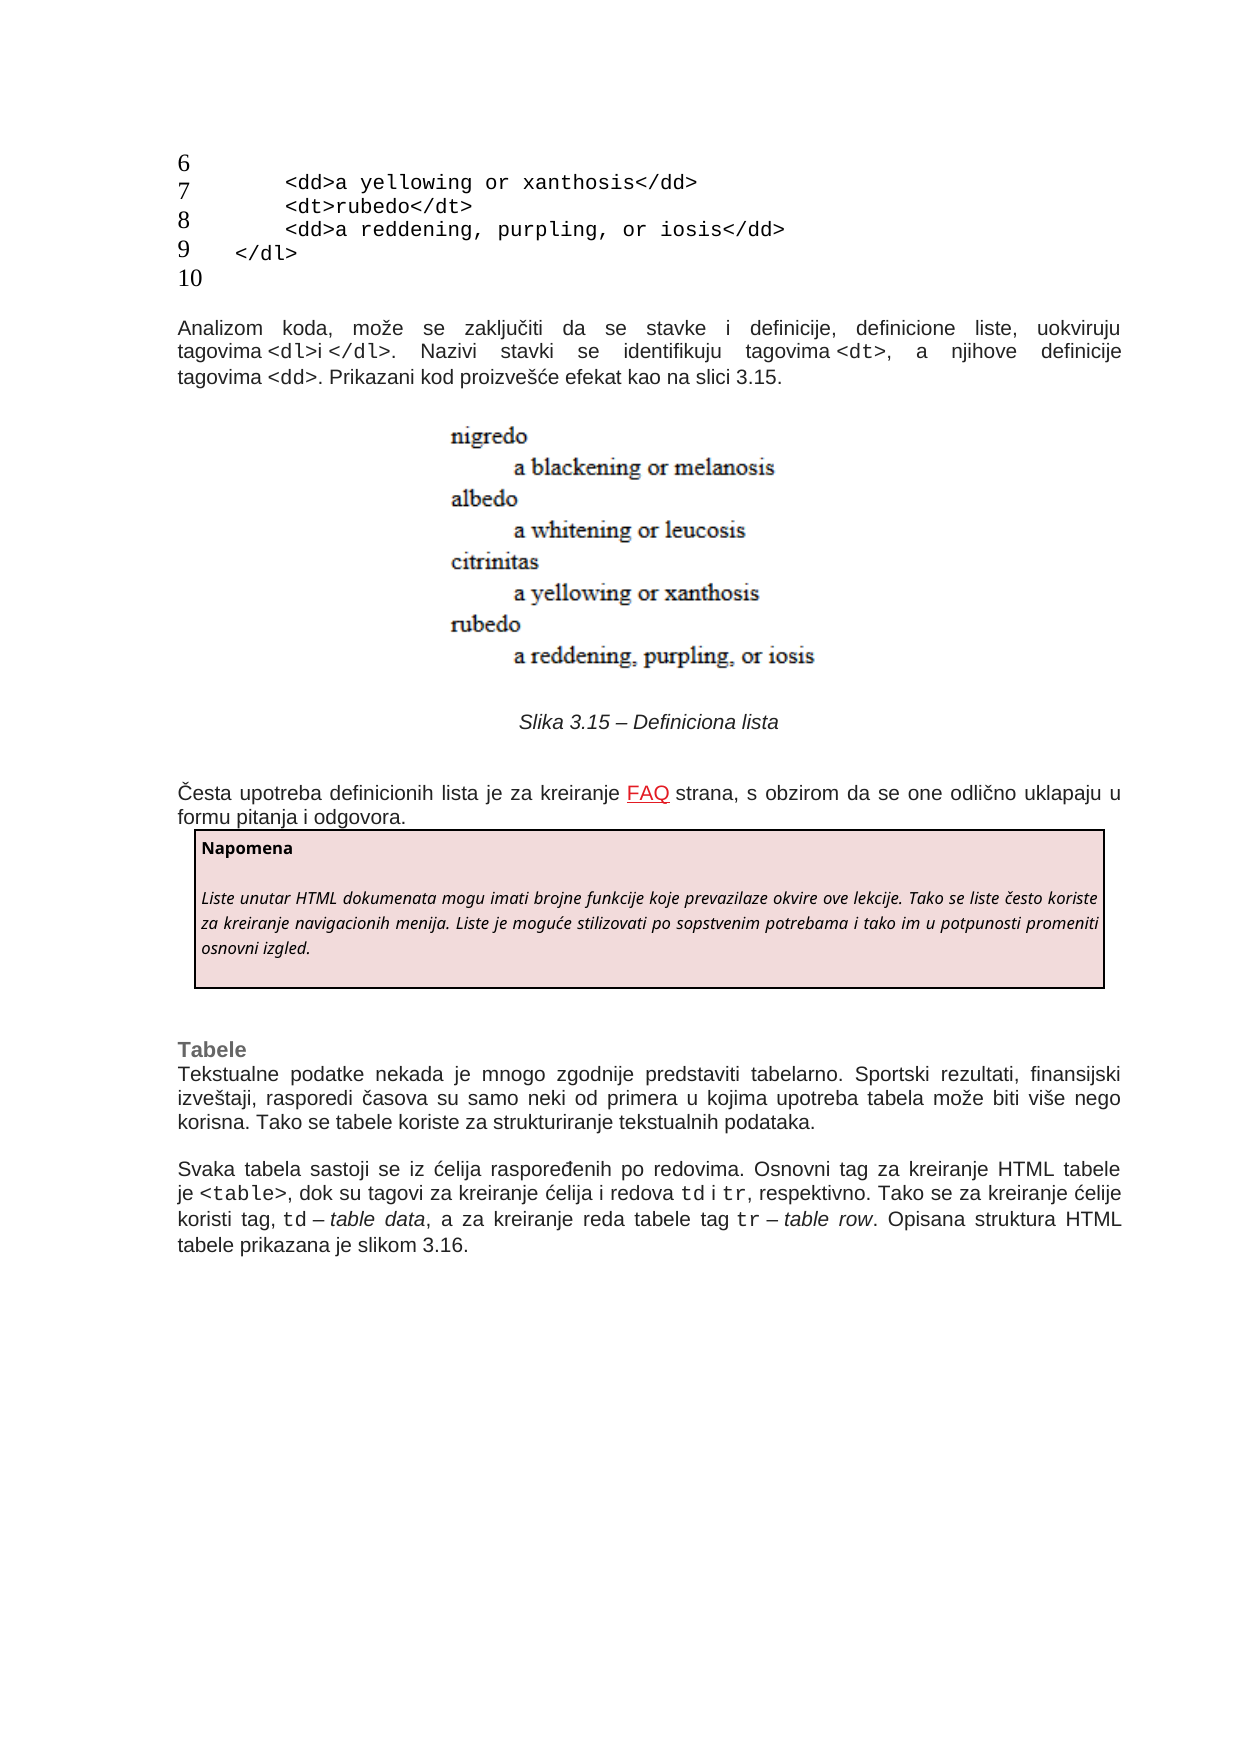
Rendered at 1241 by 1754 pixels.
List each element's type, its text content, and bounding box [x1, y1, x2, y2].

table_header Napomena Liste unutar HTML dokumenata mogu imati brojne funkcije koje prevazilaze okvire ove lekcije. Tako se liste često koriste za kreiranje navigacionih menija. Liste je moguće stilizovati po sopstvenim potrebama i tako im u potpunosti promeniti osnovni izgled. [196, 831, 1103, 987]
picture [442, 414, 857, 687]
text Slika 3.15 – Definiciona lista [177, 710, 1122, 734]
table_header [235, 148, 1088, 291]
text Svaka tabela sastoji se iz ćelija raspoređenih po redovima. Osnovni tag za kreiranje HTML tabele je <table>, dok su tagovi za kreiranje ćelija i redova td i tr, respektivno. Tako se za kreiranje ćelije koristi tag, td – table data, a za kreiranje reda tabele tag tr – table row. Opisana struktura HTML tabele prikazana je slikom 3.16. [177, 1157, 1122, 1257]
text Česta upotreba definicionih lista je za kreiranje FAQ strana, s obzirom da se one odlično uklapaju u formu pitanja i odgovora. [177, 757, 1122, 829]
text Analizom koda, može se zaključiti da se stavke i definicije, definicione liste, uokviruju tagovima <dl>i </dl>. Nazivi stavki se identifikuju tagovima <dt>, a njihove definicije tagovima <dd>. Prikazani kod proizvešće efekat kao na slici 3.15. [177, 291, 1122, 391]
text Tabele [177, 1037, 1122, 1062]
text Tekstualne podatke nekada je mnogo zgodnije predstaviti tabelarno. Sportski rezultati, finansijski izveštaji, rasporedi časova su samo neki od primera u kojima upotreba tabela može biti više nego korisna. Tako se tabele koriste za strukturiranje tekstualnih podataka. [177, 1062, 1122, 1134]
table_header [177, 148, 235, 291]
